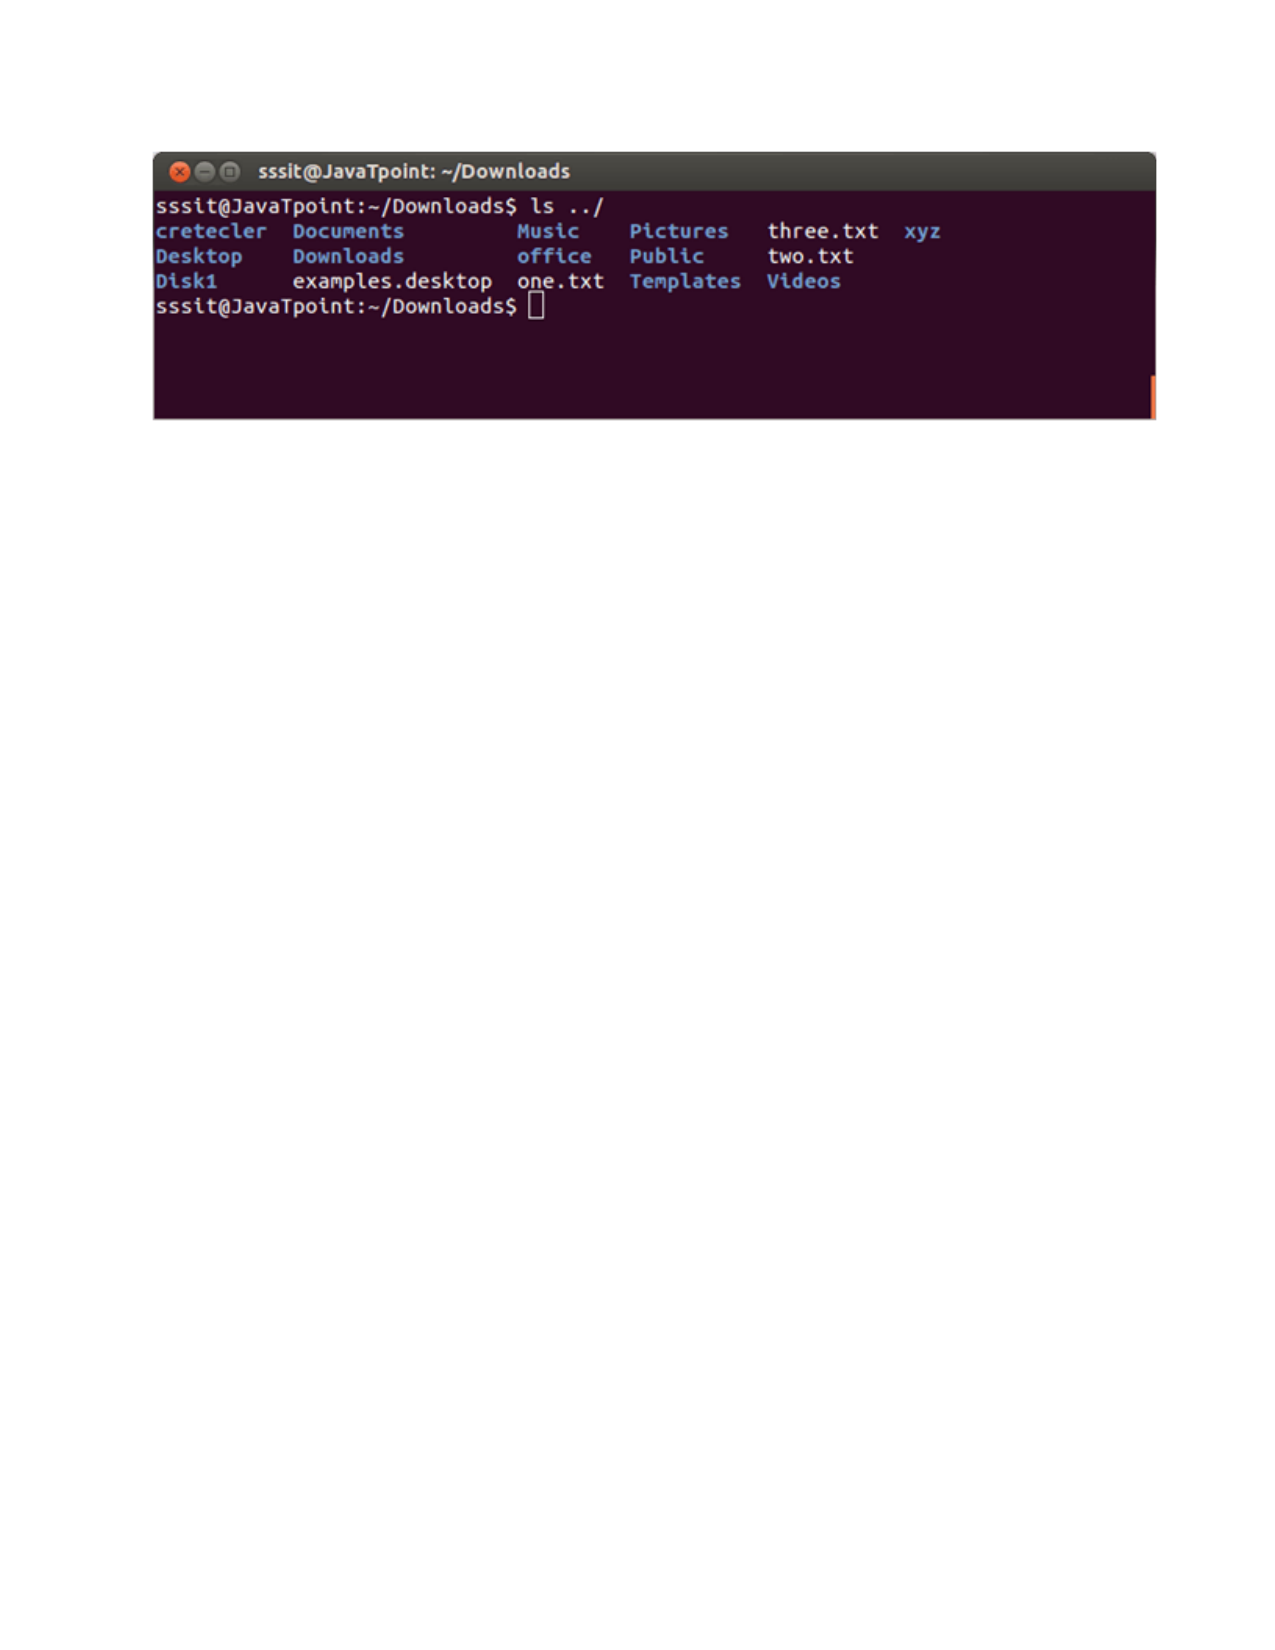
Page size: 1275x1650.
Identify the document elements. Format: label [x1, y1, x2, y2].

picture [150, 150, 1157, 422]
